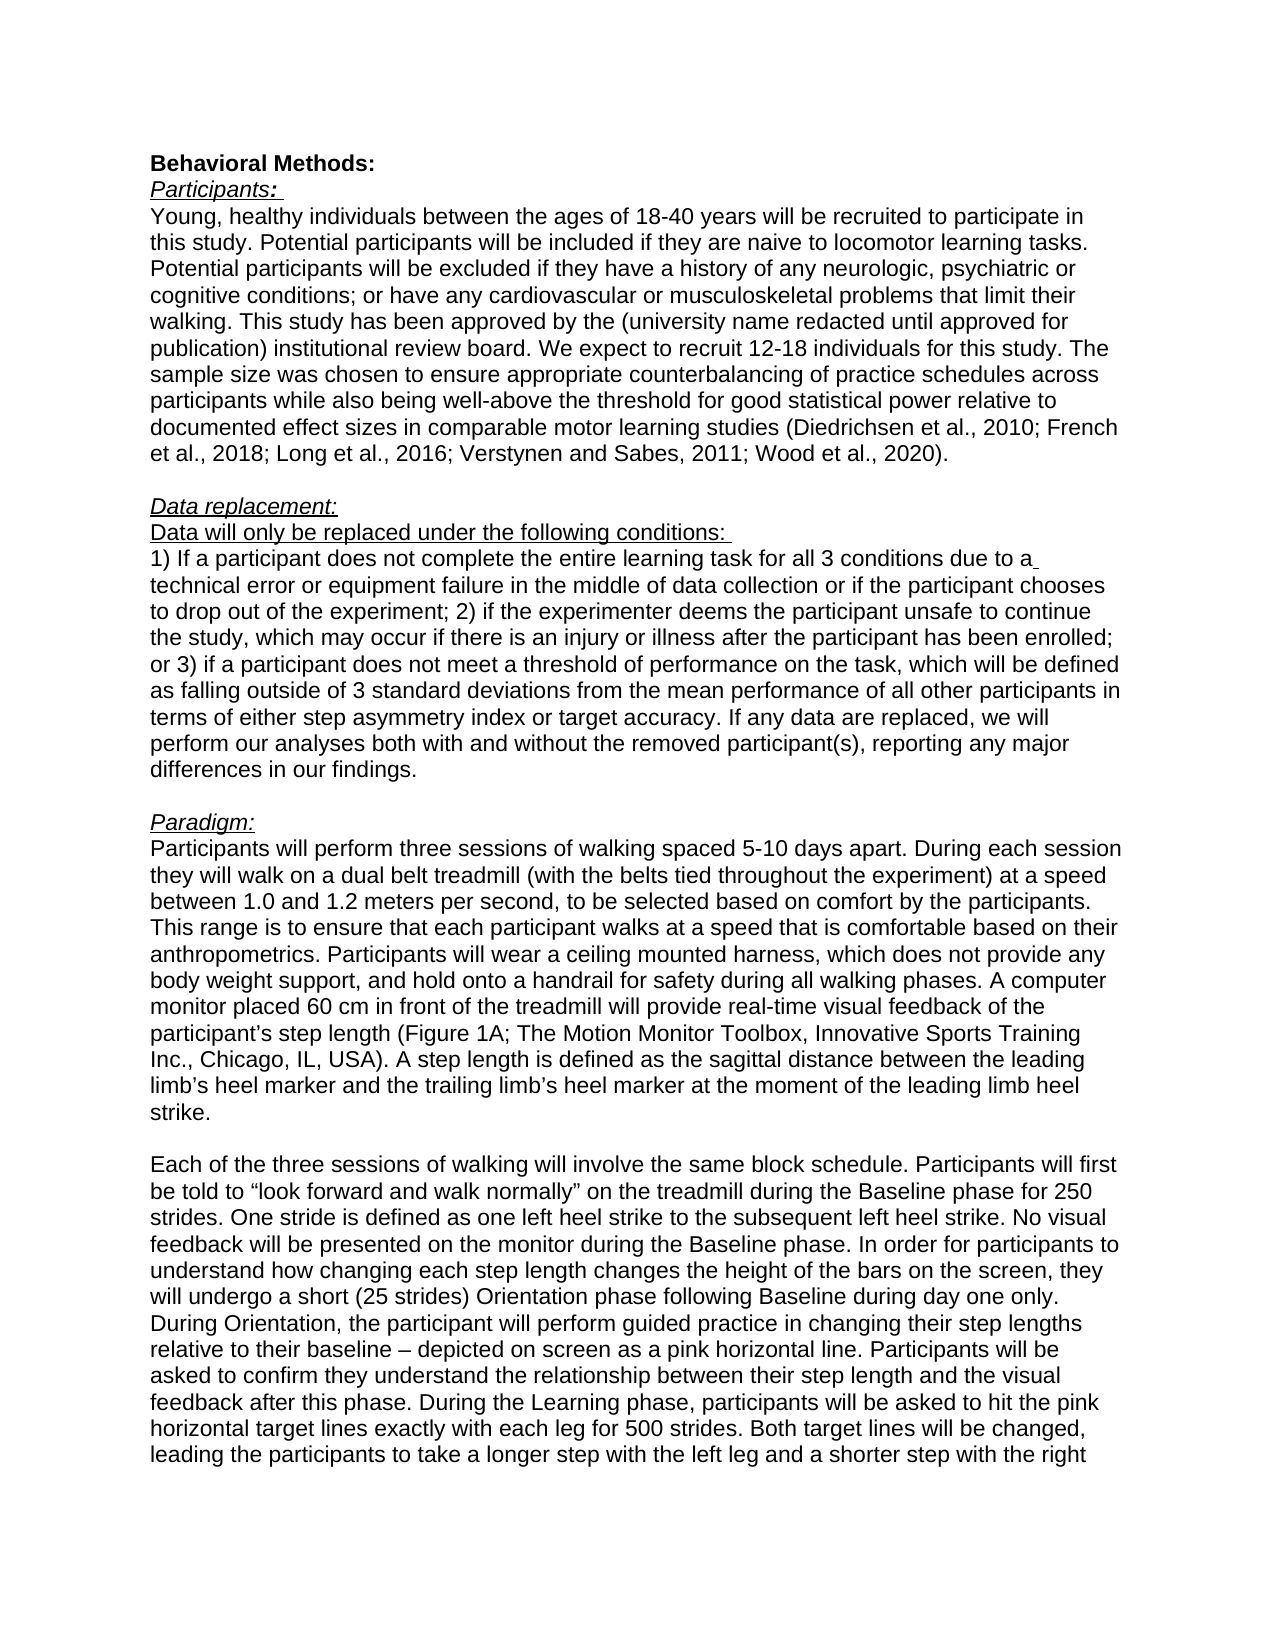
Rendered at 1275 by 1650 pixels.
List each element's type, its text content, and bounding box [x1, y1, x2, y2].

text Young, healthy individuals between the ages of 18-40 years will be recruited to participate in this study. Potential participants will be included if they are naive to locomotor learning tasks. Potential participants will be excluded if they have a history of any neurologic, psychiatric or cognitive conditions; or have any cardiovascular or musculoskeletal problems that limit their walking. This study has been approved by the (university name redacted until approved for publication) institutional review board. We expect to recruit 12-18 individuals for this study. The sample size was chosen to ensure appropriate counterbalancing of practice schedules across participants while also being well-above the threshold for good statistical power relative to documented effect sizes in comparable motor learning studies (Diedrichsen et al., 2010; French et al., 2018; Long et al., 2016; Verstynen and Sabes, 2011; Wood et al., 2020). [150, 203, 1125, 466]
text Participants will perform three sessions of walking spaced 5-10 days apart. During each session they will walk on a dual belt treadmill (with the belts tied throughout the experiment) at a speed between 1.0 and 1.2 meters per second, to be selected based on comfort by the participants. This range is to ensure that each participant walks at a speed that is comfortable based on their anthropometrics. Participants will wear a ceiling mounted harness, which does not provide any body weight support, and hold onto a handrail for safety during all walking phases. A computer monitor placed 60 cm in front of the treadmill will provide real-time visual feedback of the participant’s step length (Figure 1A; The Motion Monitor Toolbox, Innovative Sports Training Inc., Chicago, IL, USA). A step length is defined as the sagittal distance between the leading limb’s heel marker and the trailing limb’s heel marker at the moment of the leading limb heel strike. [150, 835, 1125, 1125]
text 1) If a participant does not complete the entire learning task for all 3 conditions due to a technical error or equipment failure in the middle of data collection or if the participant chooses to drop out of the experiment; 2) if the experimenter deems the participant unsafe to continue the study, which may occur if there is an injury or illness after the participant has been enrolled; or 3) if a participant does not meet a threshold of performance on the task, which will be defined as falling outside of 3 standard deviations from the mean performance of all other participants in terms of either step asymmetry index or target accuracy. If any data are replaced, we will perform our analyses both with and without the removed participant(s), reporting any major differences in our findings. [150, 545, 1125, 782]
text Participants: [150, 176, 1125, 203]
text Paradigm: [150, 809, 1125, 835]
text Data replacement: [150, 493, 1125, 519]
text Data will only be replaced under the following conditions: [150, 519, 1125, 545]
text Behavioral Methods: [150, 150, 1125, 176]
